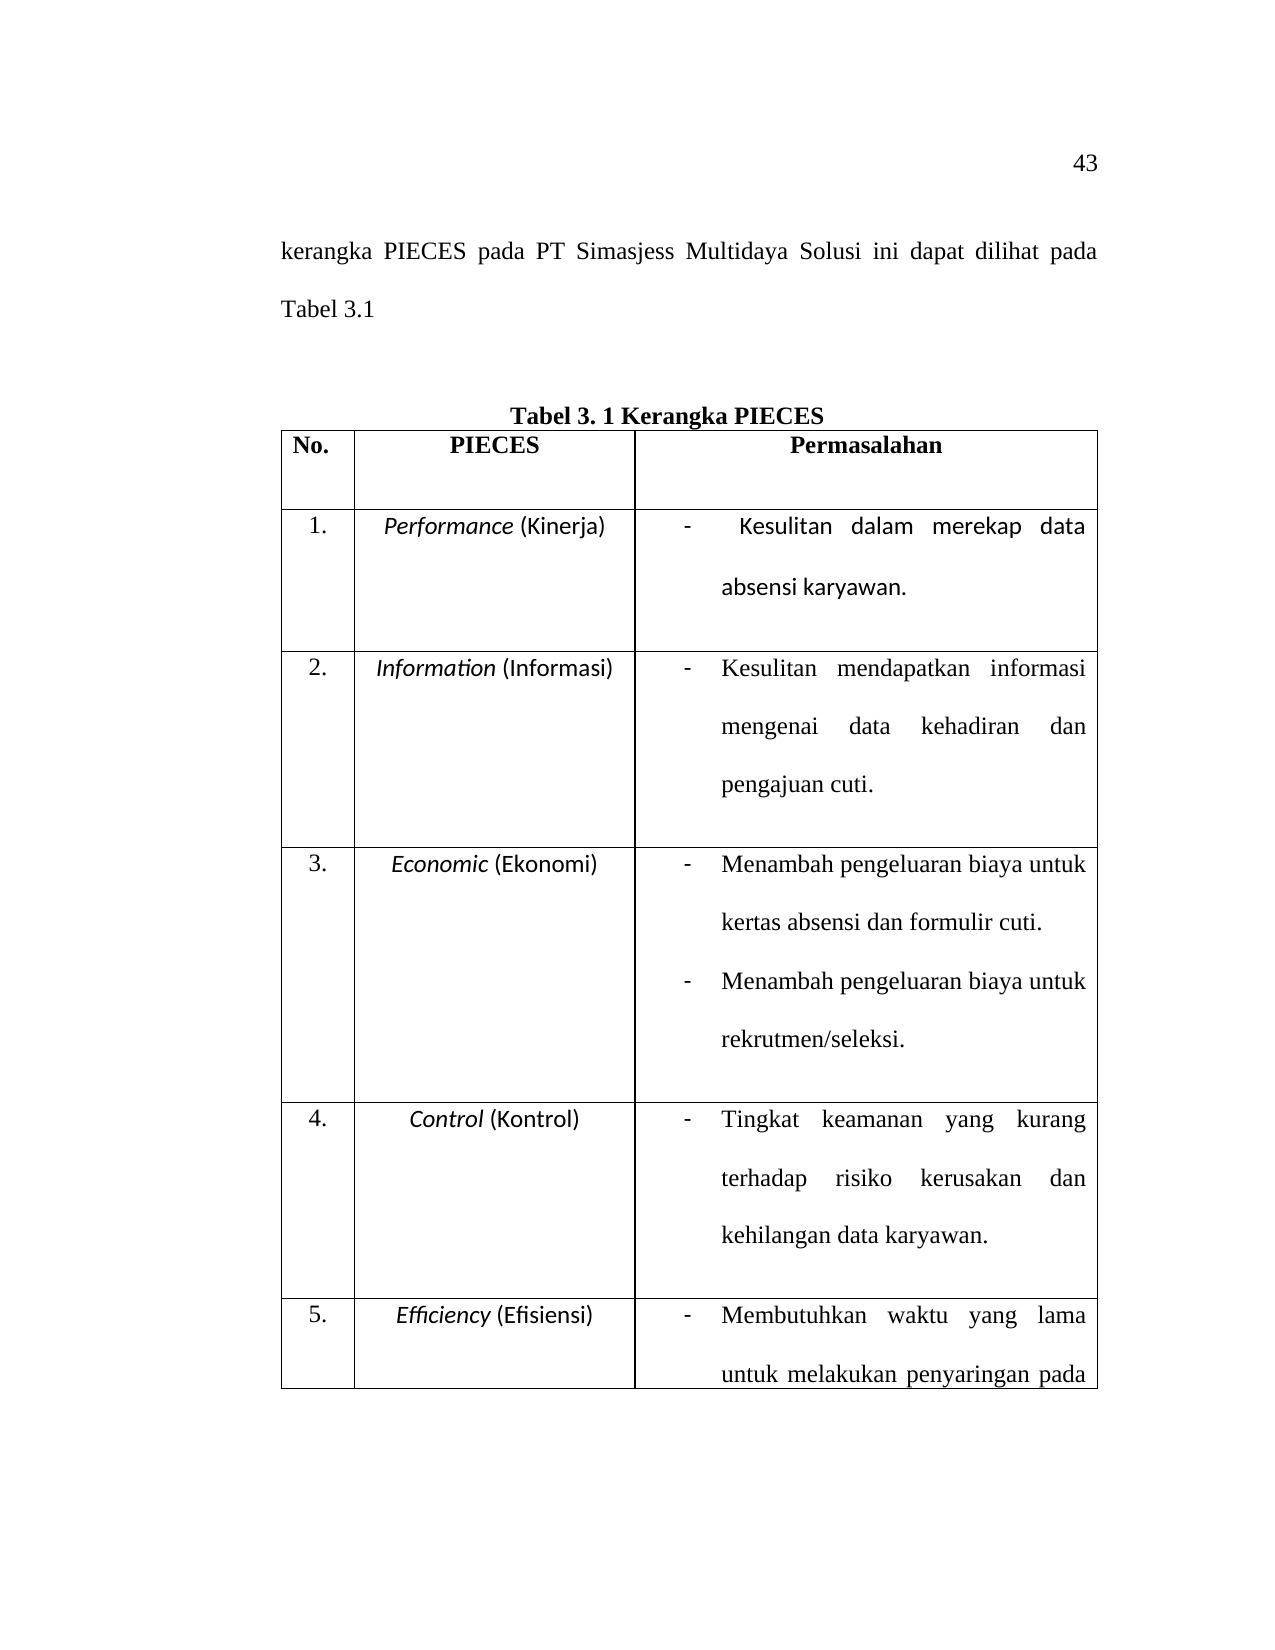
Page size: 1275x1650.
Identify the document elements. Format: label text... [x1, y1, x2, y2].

table_cell 2. [282, 652, 354, 847]
table_header PIECES [355, 431, 634, 509]
table_cell Kesulitan dalam merekap data absensi karyawan. [636, 510, 1097, 651]
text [281, 236, 1098, 322]
table_cell Kesulitan mendapatkan informasi mengenai data kehadiran dan pengajuan cuti. [636, 652, 1097, 847]
text Tabel 3. 1 Kerangka PIECES [236, 401, 1098, 429]
table_cell Menambah pengeluaran biaya untuk kertas absensi dan formulir cuti. Menambah pengeluaran biaya untuk rekrutmen/seleksi. [636, 848, 1097, 1102]
table_cell Tingkat keamanan yang kurang terhadap risiko kerusakan dan kehilangan data karyawan. [636, 1103, 1097, 1298]
table_cell Economic (Ekonomi) [355, 848, 634, 1102]
table_cell 5. [282, 1299, 354, 1387]
table_cell 3. [282, 848, 354, 1102]
table_cell Information (Informasi) [355, 652, 634, 847]
table_header Permasalahan [636, 431, 1097, 509]
table_cell 1. [282, 510, 354, 651]
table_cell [636, 1299, 1097, 1387]
table_cell 4. [282, 1103, 354, 1298]
table_cell Performance (Kinerja) [355, 510, 634, 651]
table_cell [355, 1299, 634, 1387]
table_cell Control (Kontrol) [355, 1103, 634, 1298]
table_header No. [282, 431, 354, 509]
